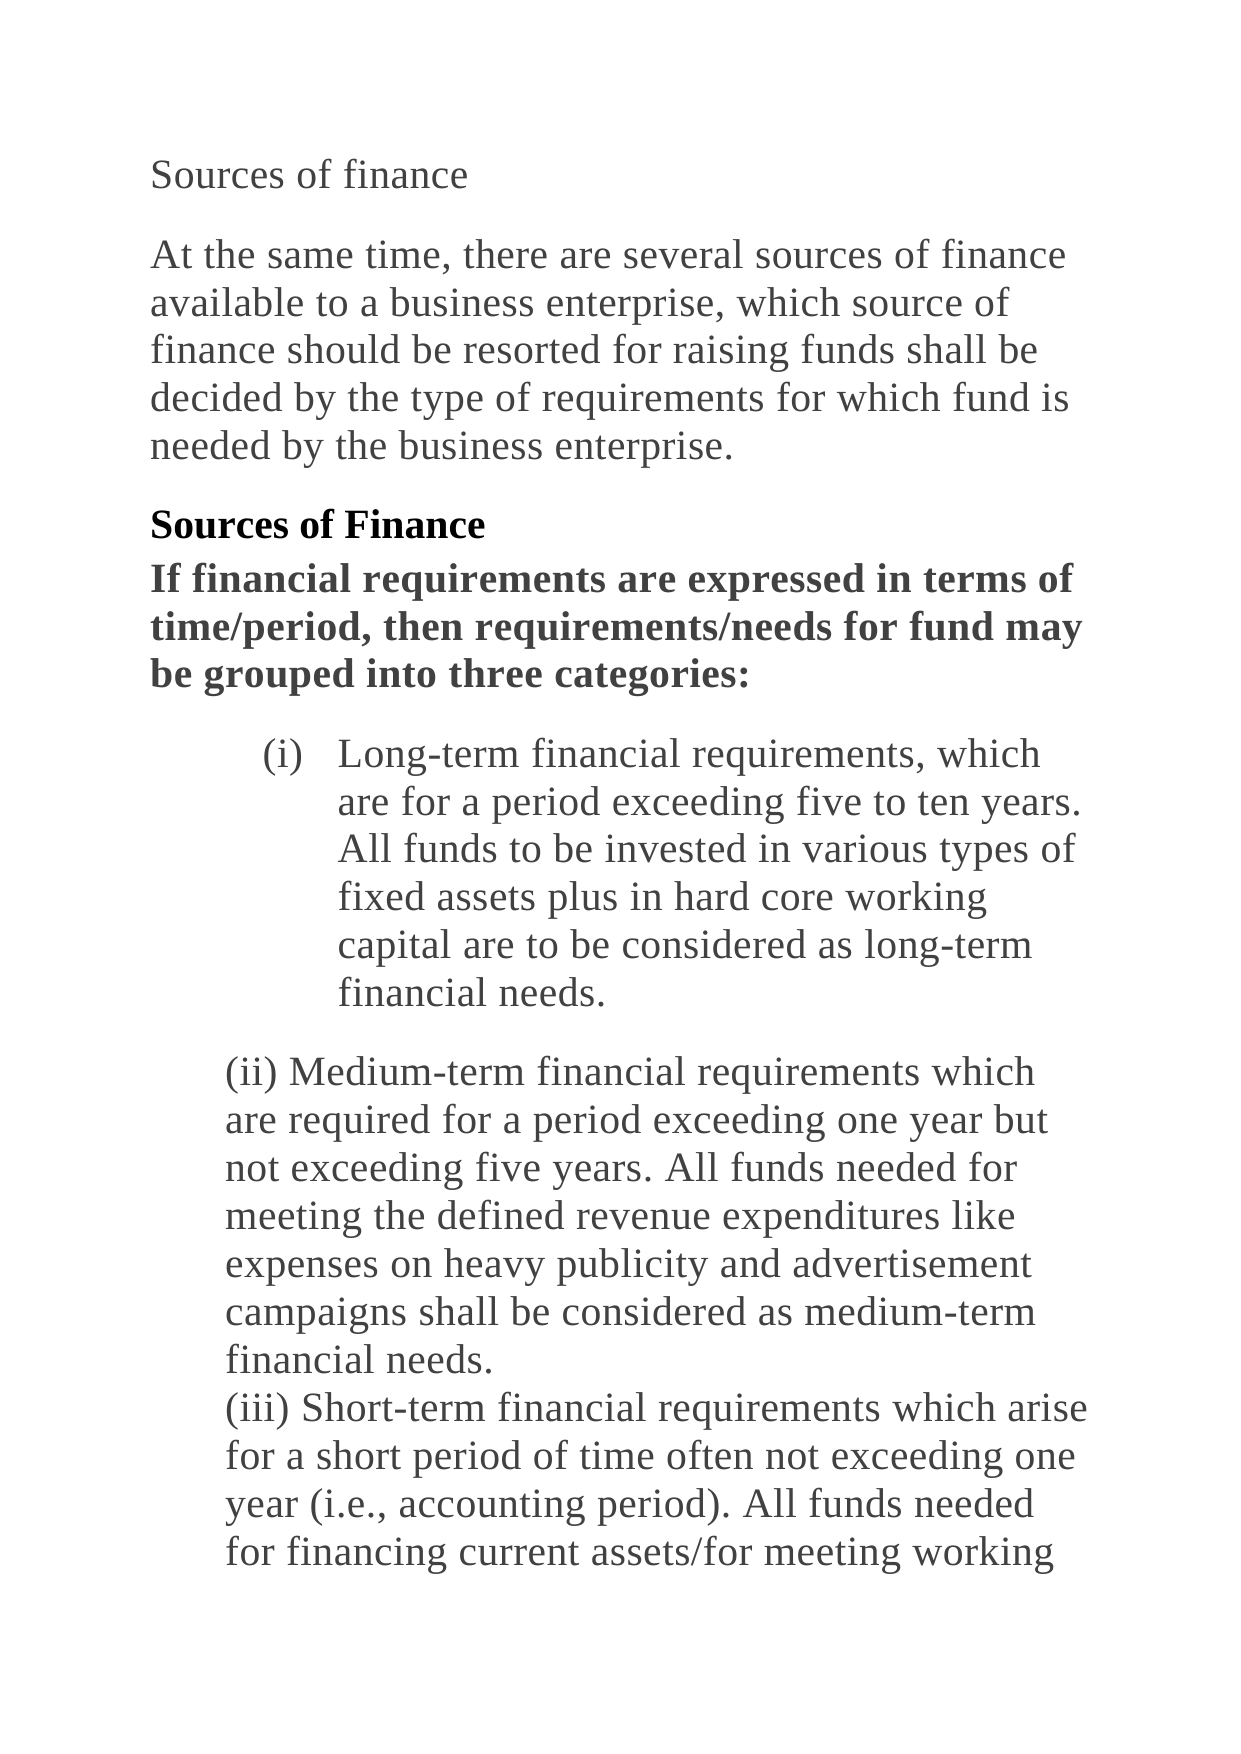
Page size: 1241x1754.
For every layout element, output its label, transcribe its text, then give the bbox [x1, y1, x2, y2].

text Sources of finance [150, 150, 1090, 198]
list (ii) Medium-term financial requirements which are required for a period exceeding one year but not exceeding five years. All funds needed for meeting the defined revenue expenditures like expenses on heavy publicity and advertisement campaigns shall be considered as medium-term financial needs. [225, 1047, 1090, 1382]
list Long-term financial requirements, which are for a period exceeding five to ten years. All funds to be invested in various types of fixed assets plus in hard core working capital are to be considered as long-term financial needs. [262, 728, 1090, 1016]
subtitle Sources of Finance [150, 500, 1090, 548]
text At the same time, there are several sources of finance available to a business enterprise, which source of finance should be resorted for raising funds shall be decided by the type of requirements for which fund is needed by the business enterprise. [150, 229, 1090, 469]
text If financial requirements are expressed in terms of time/period, then requirements/needs for fund may be grouped into three categories: [150, 553, 1090, 697]
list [225, 1382, 1090, 1574]
